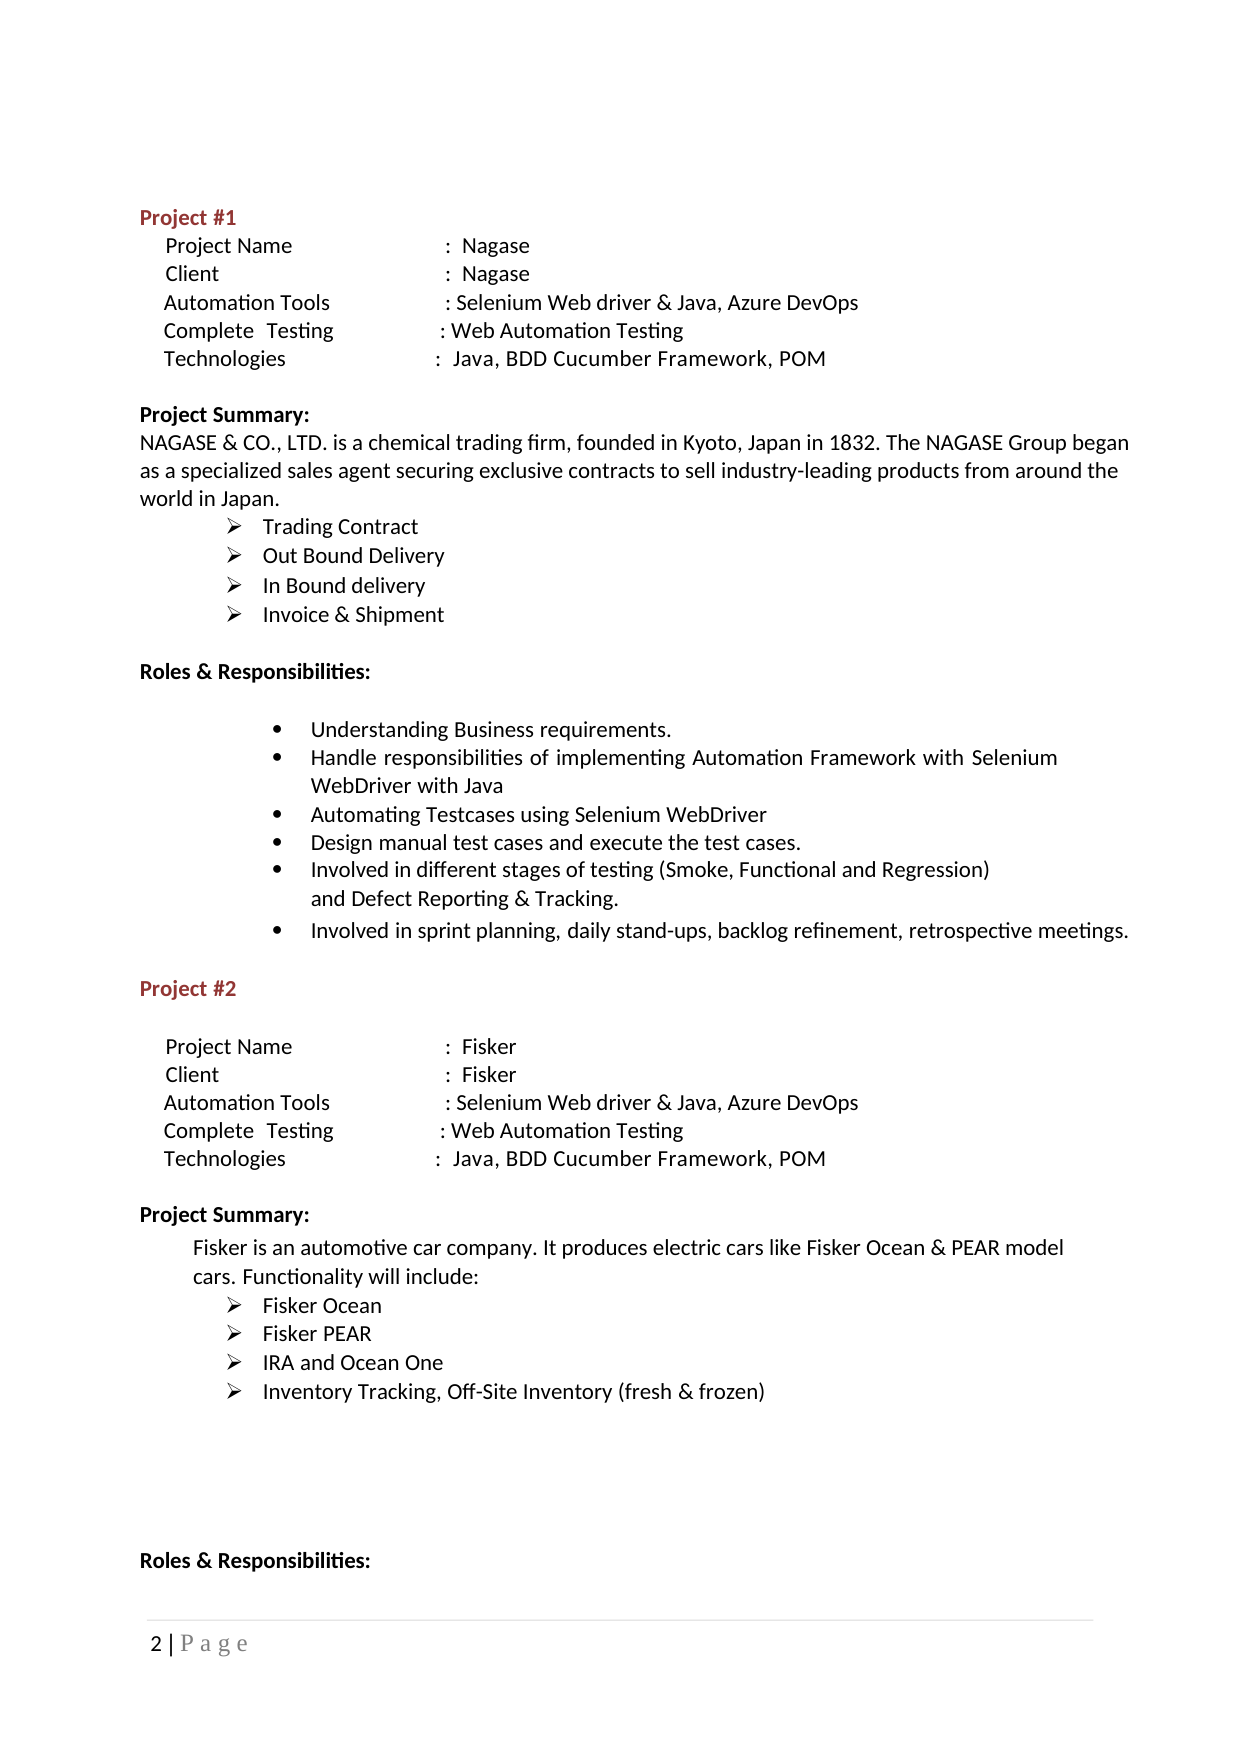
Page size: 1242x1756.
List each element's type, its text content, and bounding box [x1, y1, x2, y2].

subtitle Roles & Responsibilities: [139, 657, 1135, 685]
text Technologies : Java, BDD Cucumber Framework, POM [164, 1144, 871, 1172]
text Automation Tools : Selenium Web driver & Java, Azure DevOps [164, 1088, 871, 1116]
subtitle Project #1 [139, 203, 1135, 231]
list Fisker Ocean [225, 1291, 1135, 1319]
text Project Name : Nagase [139, 231, 1135, 259]
list Fisker PEAR [225, 1319, 1135, 1347]
list Out Bound Delivery [225, 542, 1135, 570]
text Complete Testing : Web Automation Testing [164, 1116, 871, 1144]
list Trading Contract [225, 512, 1135, 540]
subtitle Project Summary: [139, 1201, 1135, 1229]
list Design manual test cases and execute the test cases. [273, 828, 1135, 856]
text NAGASE & CO., LTD. is a chemical trading firm, founded in Kyoto, Japan in 1832. The NAGASE Group began as a specialized sales agent securing exclusive contracts to sell industry-leading products from around the world in Japan. [280, 428, 1135, 512]
list Handle responsibilities of implementing Automation Framework with Selenium WebDriver with Java [273, 743, 1112, 799]
list Involved in sprint planning, daily stand-ups, backlog refinement, retrospective meetings. [273, 916, 1135, 944]
text Automation Tools : Selenium Web driver & Java, Azure DevOps [164, 288, 871, 316]
subtitle Roles & Responsibilities: [139, 1546, 1135, 1574]
text Client : Nagase [139, 259, 1135, 287]
list Invoice & Shipment [225, 600, 1135, 628]
list IRA and Ocean One [225, 1348, 1135, 1376]
text Client : Fisker [139, 1060, 1135, 1088]
text Complete Testing : Web Automation Testing [164, 316, 871, 344]
text Fisker is an automotive car company. It produces electric cars like Fisker Ocean & PEAR model cars. Functionality will include: [193, 1233, 1077, 1290]
text Technologies : Java, BDD Cucumber Framework, POM [164, 344, 871, 372]
list Involved in different stages of testing (Smoke, Functional and Regression) and Defect Reporting & Tracking. [273, 856, 1011, 912]
list Understanding Business requirements. [273, 714, 1135, 743]
list In Bound delivery [225, 571, 1135, 599]
list Inventory Tracking, Off-Site Inventory (fresh & frozen) [225, 1377, 1135, 1406]
subtitle Project #2 [139, 974, 1135, 1002]
text Project Name : Fisker [139, 1032, 1135, 1060]
subtitle Project Summary: [139, 400, 1135, 428]
list Automating Testcases using Selenium WebDriver [273, 799, 1135, 828]
